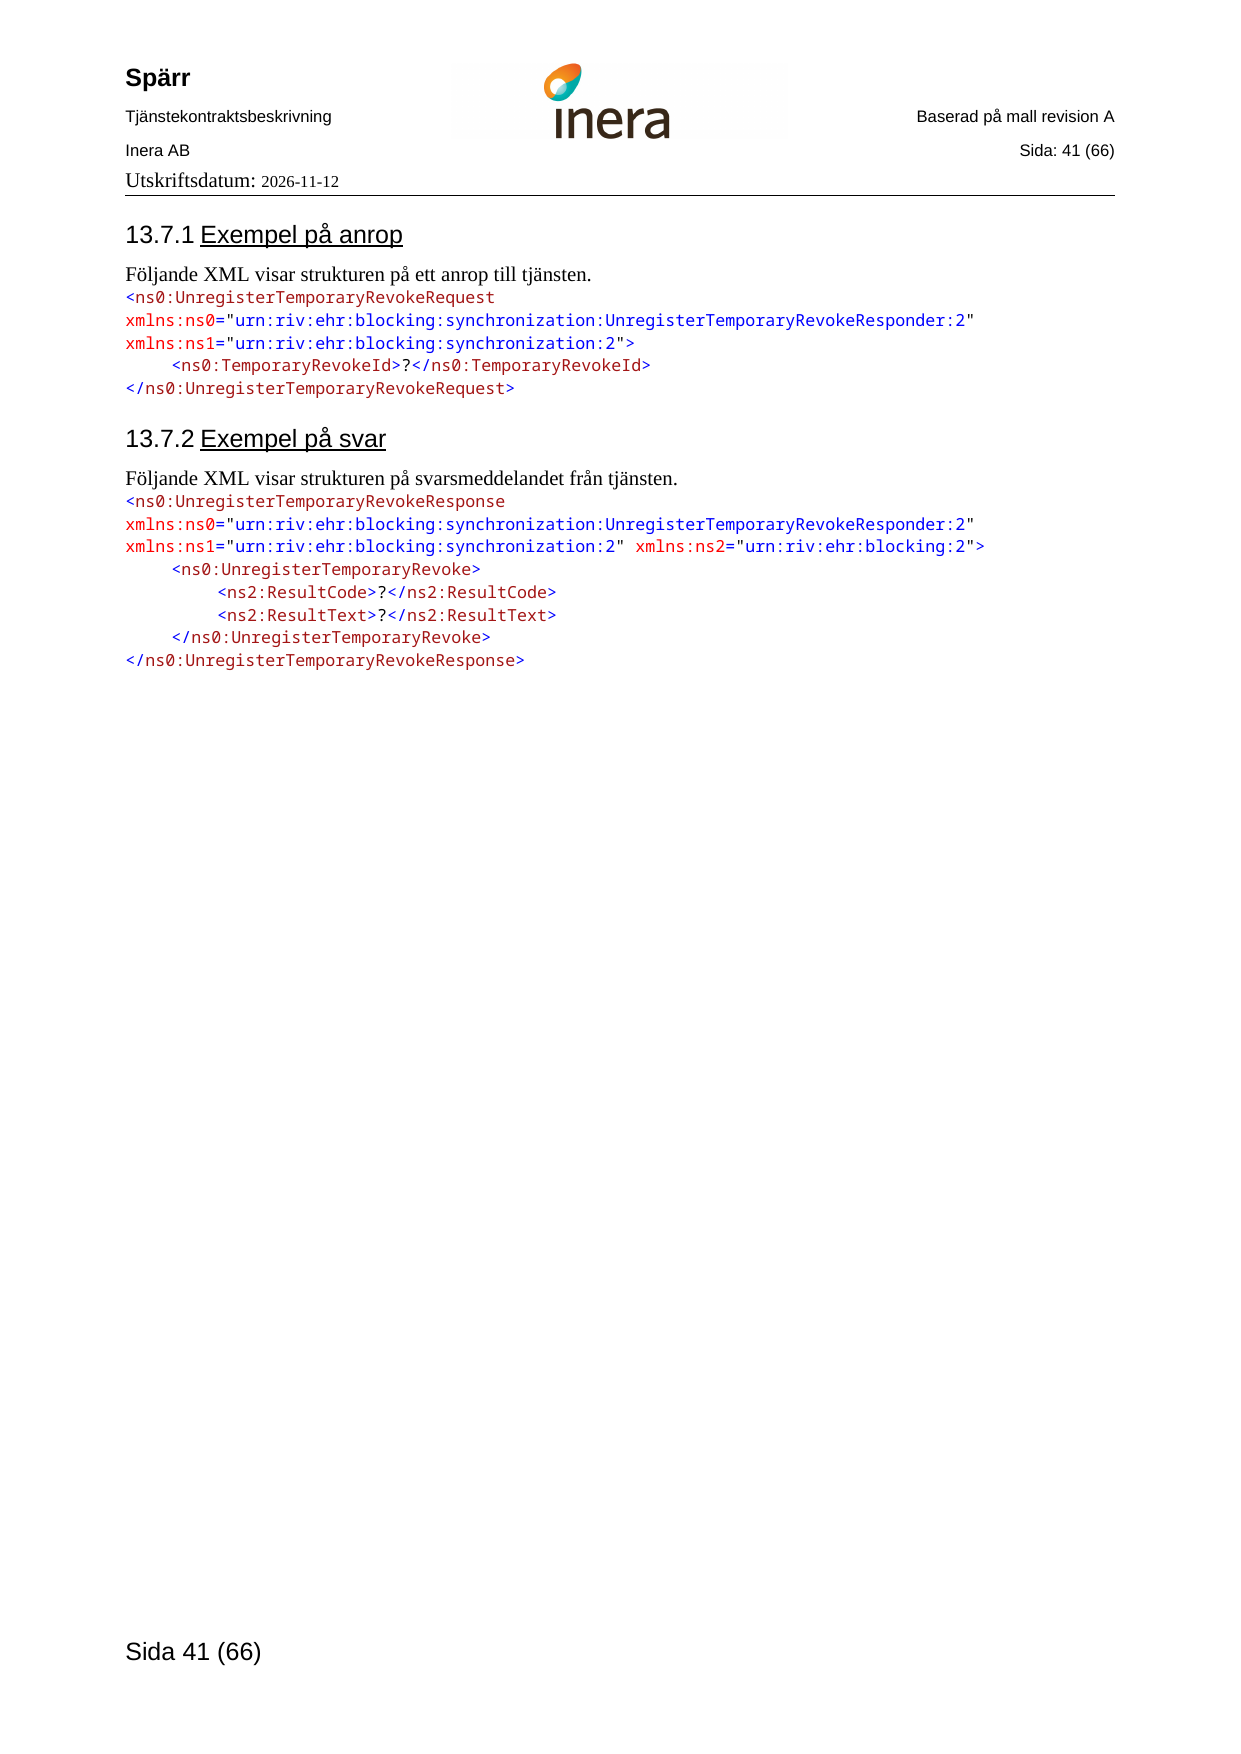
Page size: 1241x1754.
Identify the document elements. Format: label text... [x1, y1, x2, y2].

text </ns0:UnregisterTemporaryRevokeRequest> [125, 377, 1115, 399]
picture [451, 63, 789, 139]
text <ns0:TemporaryRevokeId>?</ns0:TemporaryRevokeId> [171, 354, 1115, 377]
text <ns2:ResultText>?</ns2:ResultText> [217, 603, 1115, 626]
text </ns0:UnregisterTemporaryRevoke> [171, 626, 1115, 649]
subtitle Exempel på anrop [125, 221, 1115, 249]
text <ns2:ResultCode>?</ns2:ResultCode> [217, 581, 1115, 603]
text Följande XML visar strukturen på svarsmeddelandet från tjänsten. [125, 466, 1115, 490]
text </ns0:UnregisterTemporaryRevokeResponse> [125, 649, 1115, 671]
text <ns0:UnregisterTemporaryRevokeResponse xmlns:ns0="urn:riv:ehr:blocking:synchronization:UnregisterTemporaryRevokeResponder:2" xmlns:ns1="urn:riv:ehr:blocking:synchronization:2" xmlns:ns2="urn:riv:ehr:blocking:2"> [125, 490, 1115, 558]
text <ns0:UnregisterTemporaryRevoke> [171, 558, 1115, 581]
text Följande XML visar strukturen på ett anrop till tjänsten. [125, 262, 1115, 286]
text <ns0:UnregisterTemporaryRevokeRequest xmlns:ns0="urn:riv:ehr:blocking:synchronization:UnregisterTemporaryRevokeResponder:2" xmlns:ns1="urn:riv:ehr:blocking:synchronization:2"> [125, 286, 1115, 354]
subtitle Exempel på svar [125, 424, 1115, 453]
